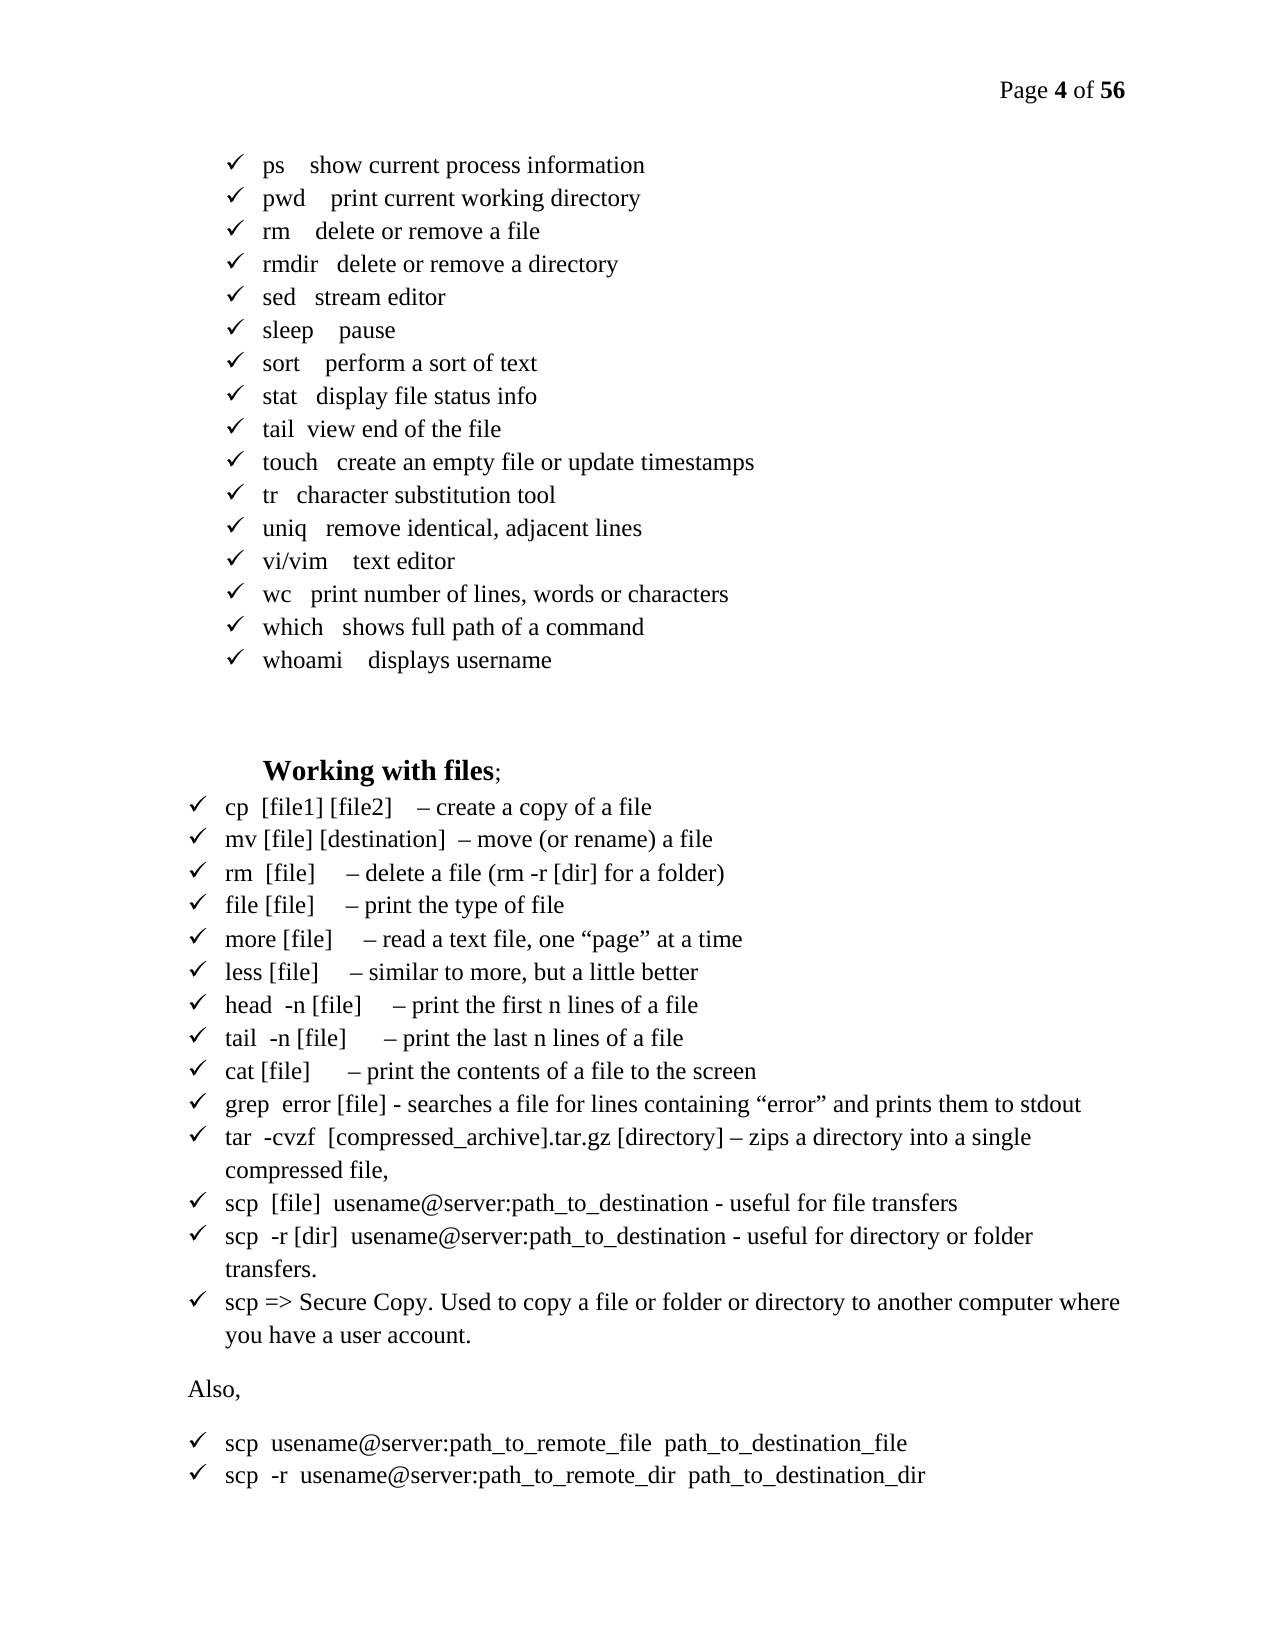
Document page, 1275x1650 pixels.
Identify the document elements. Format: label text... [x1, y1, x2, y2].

list rmdir delete or remove a directory [225, 249, 1125, 278]
list tar -cvzf [compressed_archive].tar.gz [directory] – zips a directory into a single compressed file, [187, 1122, 1125, 1183]
list scp -r usename@server:path_to_remote_dir path_to_destination_dir [187, 1461, 1125, 1489]
text Also, [187, 1374, 1125, 1402]
list cat [file] – print the contents of a file to the screen [187, 1056, 1125, 1084]
list sed stream editor [225, 282, 1125, 311]
list less [file] – similar to more, but a little better [187, 957, 1125, 985]
list which shows full path of a command [225, 612, 1125, 641]
list grep error [file] - searches a file for lines containing “error” and prints them to stdout [187, 1089, 1125, 1117]
list sleep pause [225, 315, 1125, 344]
list Working with files; [262, 753, 1125, 787]
list cp [file1] [file2] – create a copy of a file [187, 792, 1125, 820]
list scp [file] usename@server:path_to_destination - useful for file transfers [187, 1188, 1125, 1217]
list wc print number of lines, words or characters [225, 579, 1125, 608]
list uniq remove identical, adjacent lines [225, 513, 1125, 542]
list scp usename@server:path_to_remote_file path_to_destination_file [187, 1428, 1125, 1456]
list file [file] – print the type of file [187, 891, 1125, 919]
list sort perform a sort of text [225, 348, 1125, 377]
list scp -r [dir] usename@server:path_to_destination - useful for directory or folder transfers. [187, 1221, 1125, 1283]
list ps show current process information [225, 150, 1125, 179]
list stat display file status info [225, 381, 1125, 410]
list mv [file] [destination] – move (or rename) a file [187, 824, 1125, 853]
list tr character substitution tool [225, 480, 1125, 509]
list scp => Secure Copy. Used to copy a file or folder or directory to another computer where you have a user account. [187, 1287, 1125, 1349]
list rm delete or remove a file [225, 216, 1125, 245]
list rm [file] – delete a file (rm -r [dir] for a folder) [187, 858, 1125, 886]
list pwd print current working directory [225, 183, 1125, 212]
list vi/vim text editor [225, 546, 1125, 575]
list whoami displays username [225, 645, 1125, 674]
list more [file] – read a text file, one “page” at a time [187, 924, 1125, 952]
list tail -n [file] – print the last n lines of a file [187, 1023, 1125, 1051]
list tail view end of the file [225, 414, 1125, 443]
list head -n [file] – print the first n lines of a file [187, 990, 1125, 1018]
list touch create an empty file or update timestamps [225, 447, 1125, 476]
